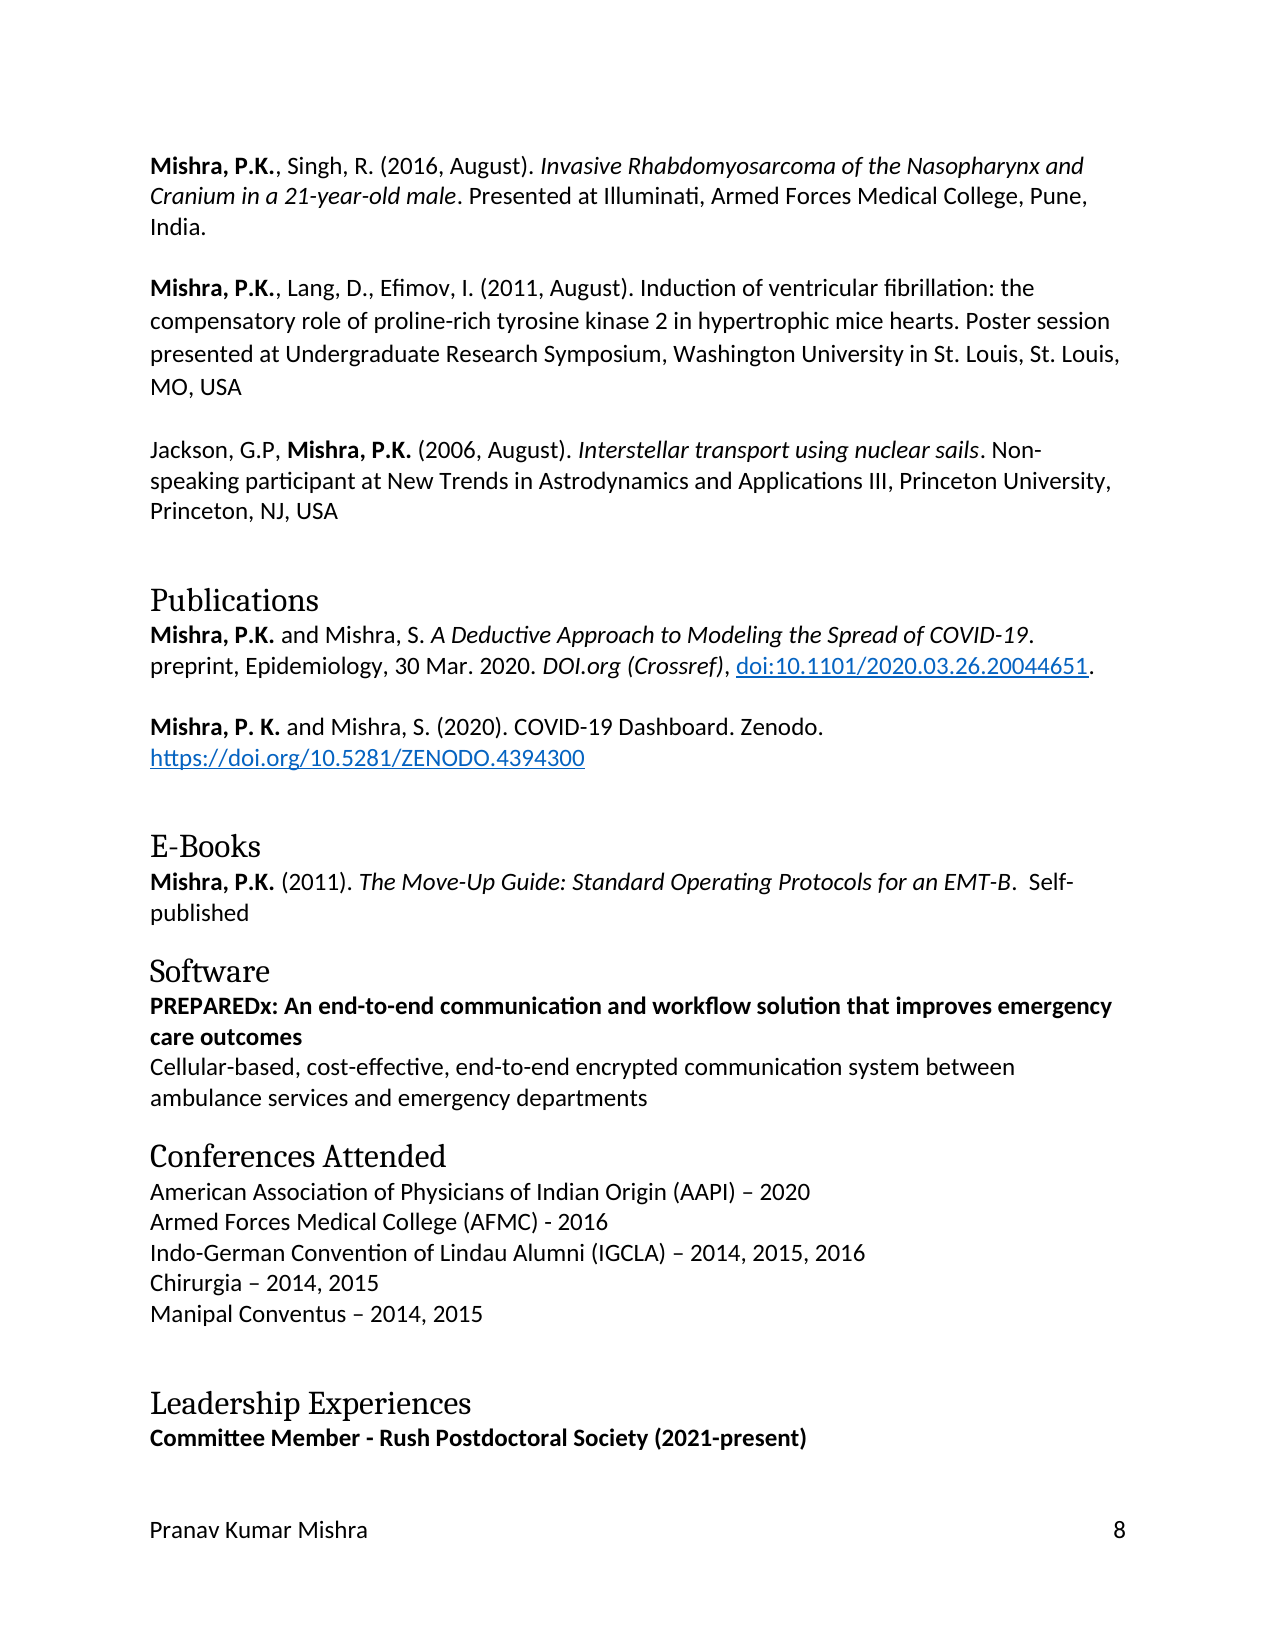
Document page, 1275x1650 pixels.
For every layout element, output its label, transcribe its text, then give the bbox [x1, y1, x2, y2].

subtitle Conferences Attended [150, 1138, 1125, 1176]
text Chirurgia – 2014, 2015 [150, 1267, 1125, 1298]
text Indo-German Convention of Lindau Alumni (IGCLA) – 2014, 2015, 2016 [150, 1237, 1125, 1267]
text PREPAREDx: An end-to-end communication and workflow solution that improves emergency care outcomes [150, 991, 1125, 1052]
text Committee Member - Rush Postdoctoral Society (2021-present) [150, 1422, 1125, 1453]
text Cellular-based, cost-effective, end-to-end encrypted communication system between ambulance services and emergency departments [150, 1052, 1125, 1113]
text Mishra, P.K., Singh, R. (2016, August). Invasive Rhabdomyosarcoma of the Nasopharynx and Cranium in a 21-year-old male. Presented at Illuminati, Armed Forces Medical College, Pune, India. [150, 150, 1125, 242]
text Jackson, G.P, Mishra, P.K. (2006, August). Interstellar transport using nuclear sails. Non-speaking participant at New Trends in Astrodynamics and Applications III, Princeton University, Princeton, NJ, USA [150, 434, 1125, 526]
text Manipal Conventus – 2014, 2015 [150, 1298, 1125, 1328]
text Mishra, P.K., Lang, D., Efimov, I. (2011, August). Induction of ventricular fibrillation: the compensatory role of proline-rich tyrosine kinase 2 in hypertrophic mice hearts. Poster session presented at Undergraduate Research Symposium, Washington University in St. Louis, St. Louis, MO, USA [150, 272, 1125, 401]
text Mishra, P. K. and Mishra, S. (2020). COVID-19 Dashboard. Zenodo. https://doi.org/10.5281/ZENODO.4394300 [150, 711, 1125, 772]
text Mishra, P.K. (2011). The Move-Up Guide: Standard Operating Protocols for an EMT-B. Self-published [150, 866, 1125, 927]
subtitle Software [150, 952, 1125, 991]
text American Association of Physicians of Indian Origin (AAPI) – 2020 [150, 1176, 1125, 1206]
subtitle E-Books [150, 828, 1125, 866]
text Armed Forces Medical College (AFMC) - 2016 [150, 1206, 1125, 1237]
text Mishra, P.K. and Mishra, S. A Deductive Approach to Modeling the Spread of COVID-19. preprint, Epidemiology, 30 Mar. 2020. DOI.org (Crossref), doi:10.1101/2020.03.26.20044651. [150, 620, 1125, 681]
subtitle Leadership Experiences [150, 1384, 1125, 1422]
subtitle Publications [150, 581, 1125, 620]
